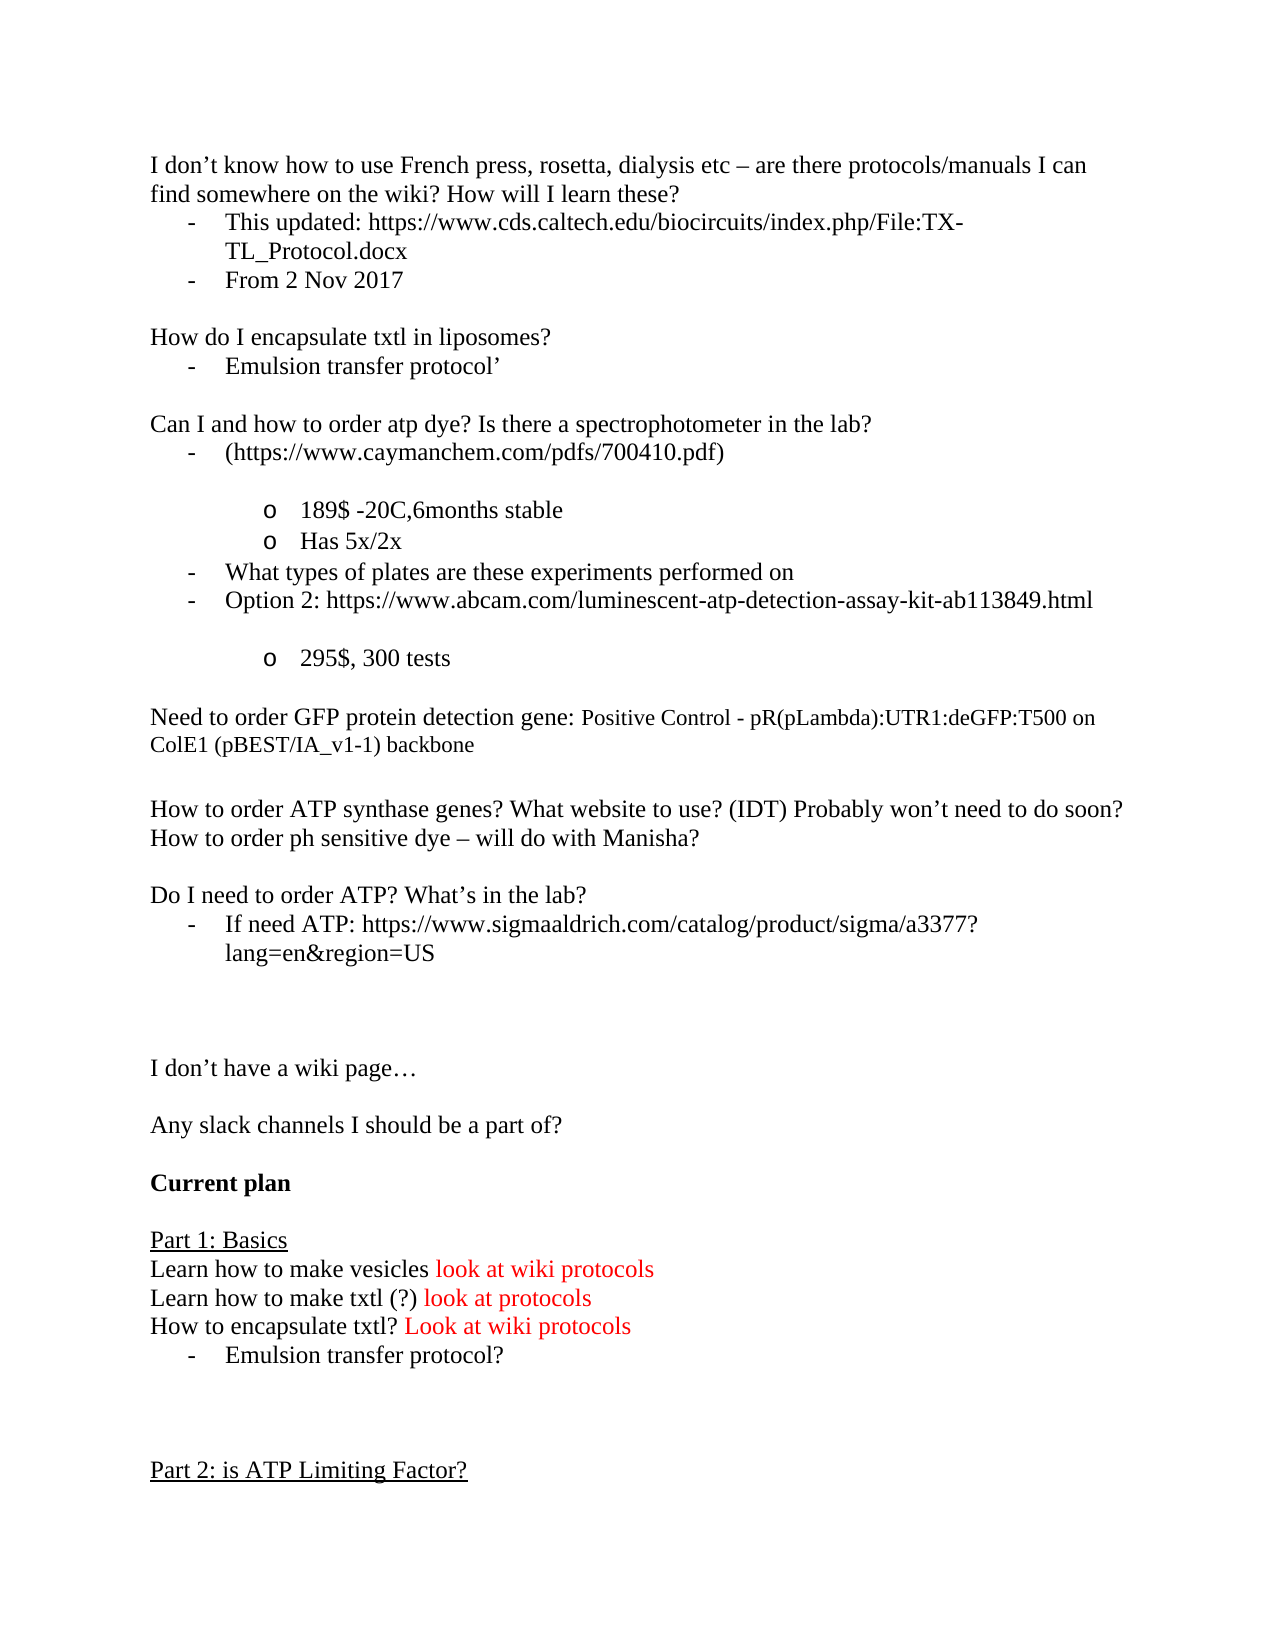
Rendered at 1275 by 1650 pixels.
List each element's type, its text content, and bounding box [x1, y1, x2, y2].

text Current plan [150, 1168, 1125, 1196]
text Need to order GFP protein detection gene: Positive Control - pR(pLambda):UTR1:deGFP:T500 on ColE1 (pBEST/IA_v1-1) backbone [150, 702, 1125, 758]
text Part 2: is ATP Limiting Factor? [150, 1455, 1125, 1484]
text Learn how to make txtl (?) look at protocols [150, 1283, 1125, 1311]
list Emulsion transfer protocol? [187, 1340, 1125, 1369]
text How to order ph sensitive dye – will do with Manisha? [150, 823, 1125, 851]
text I don’t have a wiki page… [150, 1053, 1125, 1081]
text Can I and how to order atp dye? Is there a spectrophotometer in the lab? [150, 409, 1125, 437]
list If need ATP: https://www.sigmaaldrich.com/catalog/product/sigma/a3377?lang=en&region=US [187, 909, 1125, 966]
text Do I need to order ATP? What’s in the lab? [150, 880, 1125, 909]
list Has 5x/2x [262, 526, 1125, 557]
list 295$, 300 tests [262, 643, 1125, 674]
text How do I encapsulate txtl in liposomes? [150, 322, 1125, 351]
text How to order ATP synthase genes? What website to use? (IDT) Probably won’t need to do soon? [150, 794, 1125, 823]
list (https://www.caymanchem.com/pdfs/700410.pdf) [187, 437, 1125, 466]
text Learn how to make vesicles look at wiki protocols [150, 1254, 1125, 1283]
list Option 2: https://www.abcam.com/luminescent-atp-detection-assay-kit-ab113849.html [187, 585, 1125, 643]
list This updated: https://www.cds.caltech.edu/biocircuits/index.php/File:TX-TL_Protocol.docx [187, 207, 1125, 265]
list Emulsion transfer protocol’ [187, 351, 1125, 380]
text Any slack channels I should be a part of? [150, 1110, 1125, 1139]
list What types of plates are these experiments performed on [187, 557, 1125, 585]
list 189$ -20C,6months stable [262, 495, 1125, 526]
text How to encapsulate txtl? Look at wiki protocols [150, 1311, 1125, 1340]
text Part 1: Basics [150, 1225, 1125, 1254]
list From 2 Nov 2017 [187, 265, 1125, 294]
text I don’t know how to use French press, rosetta, dialysis etc – are there protocols/manuals I can find somewhere on the wiki? How will I learn these? [150, 150, 1125, 207]
